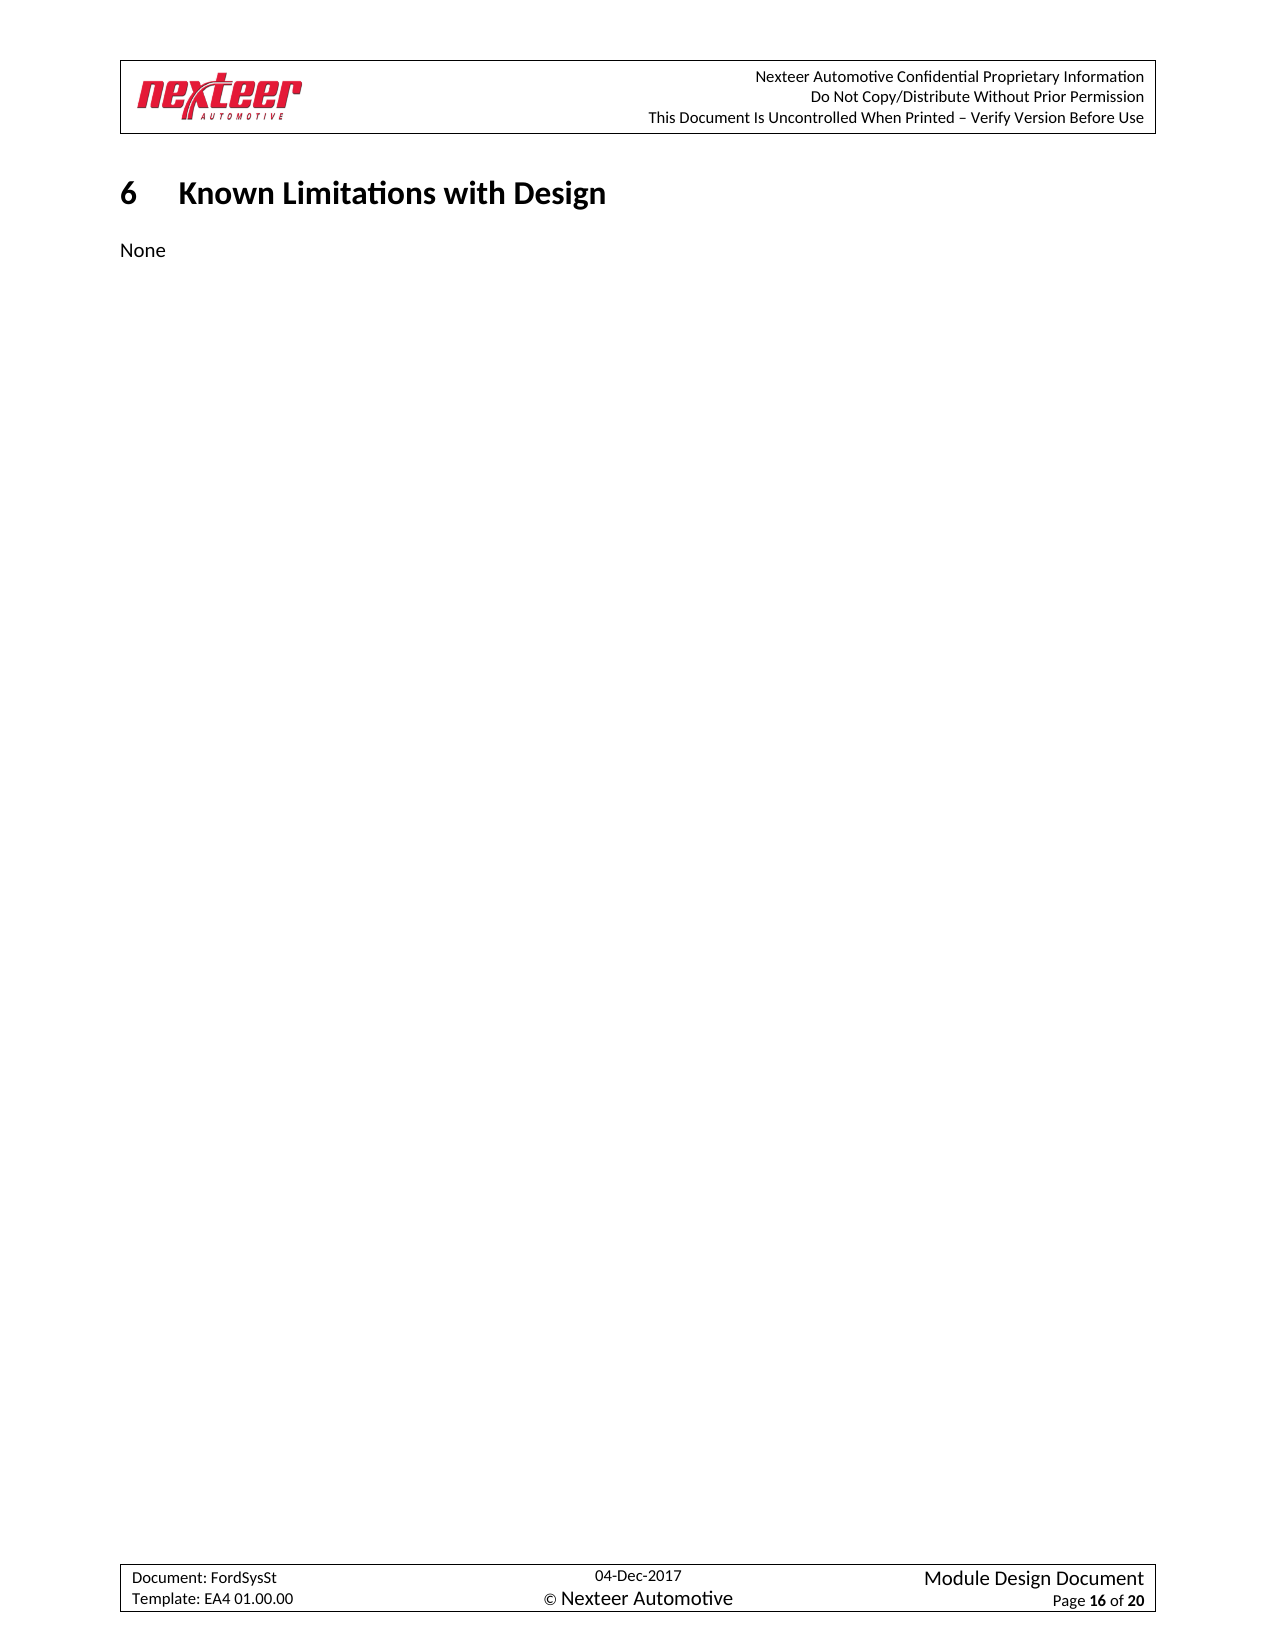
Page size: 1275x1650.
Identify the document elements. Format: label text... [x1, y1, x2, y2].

text None [120, 238, 1155, 263]
subtitle Known Limitations with Design [120, 172, 1155, 213]
picture [131, 61, 307, 133]
